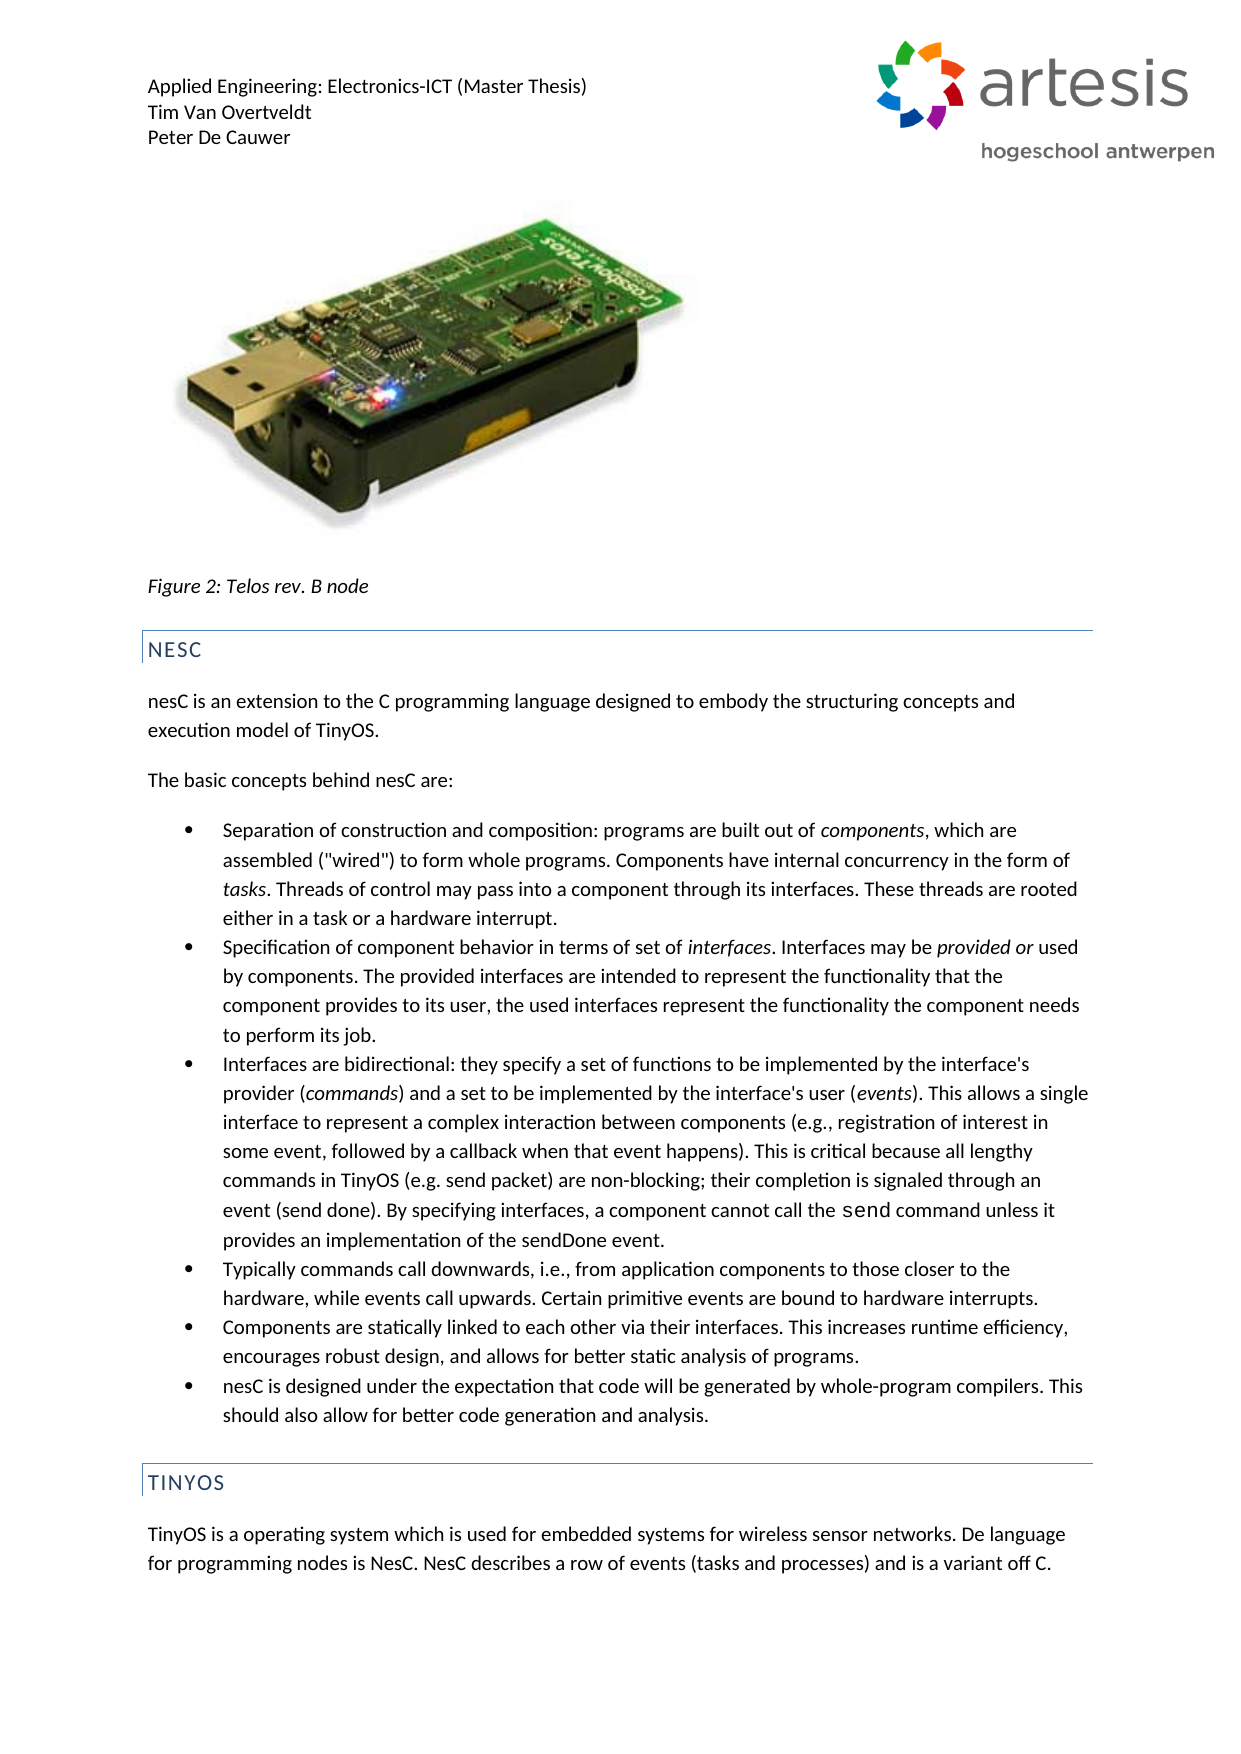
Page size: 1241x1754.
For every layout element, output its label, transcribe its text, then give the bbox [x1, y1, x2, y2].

text Figure 2: Telos rev. B node [148, 573, 1093, 598]
text The basic concepts behind nesC are: [148, 768, 1093, 793]
list Separation of construction and composition: programs are built out of components, which are assembled ("wired") to form whole programs. Components have internal concurrency in the form of tasks. Threads of control may pass into a component through its interfaces. These threads are rooted either in a task or a hardware interrupt. [185, 818, 1093, 931]
subtitle nesc [143, 631, 1093, 663]
list nesC is designed under the expectation that code will be generated by whole-program compilers. This should also allow for better code generation and analysis. [185, 1373, 1093, 1427]
subtitle Tinyos [143, 1464, 1093, 1496]
list Specification of component behavior in terms of set of interfaces. Interfaces may be provided or used by components. The provided interfaces are intended to represent the functionality that the component provides to its user, the used interfaces represent the functionality the component needs to perform its job. [185, 934, 1093, 1047]
list Typically commands call downwards, i.e., from application components to those closer to the hardware, while events call upwards. Certain primitive events are bound to hardware interrupts. [185, 1256, 1093, 1311]
picture [875, 39, 1219, 162]
list Interfaces are bidirectional: they specify a set of functions to be implemented by the interface's provider (commands) and a set to be implemented by the interface's user (events). This allows a single interface to represent a complex interaction between components (e.g., registration of interest in some event, followed by a callback when that event happens). This is critical because all lengthy commands in TinyOS (e.g. send packet) are non-blocking; their completion is signaled through an event (send done). By specifying interfaces, a component cannot call the send command unless it provides an implementation of the sendDone event. [185, 1051, 1093, 1252]
text nesC is an extension to the C programming language designed to embody the structuring concepts and execution model of TinyOS. [148, 688, 1093, 743]
list Components are statically linked to each other via their interfaces. This increases runtime efficiency, encourages robust design, and allows for better static analysis of programs. [185, 1314, 1093, 1369]
text TinyOS is a operating system which is used for embedded systems for wireless sensor networks. De language for programming nodes is NesC. NesC describes a row of events (tasks and processes) and is a variant off C. [148, 1521, 1093, 1576]
